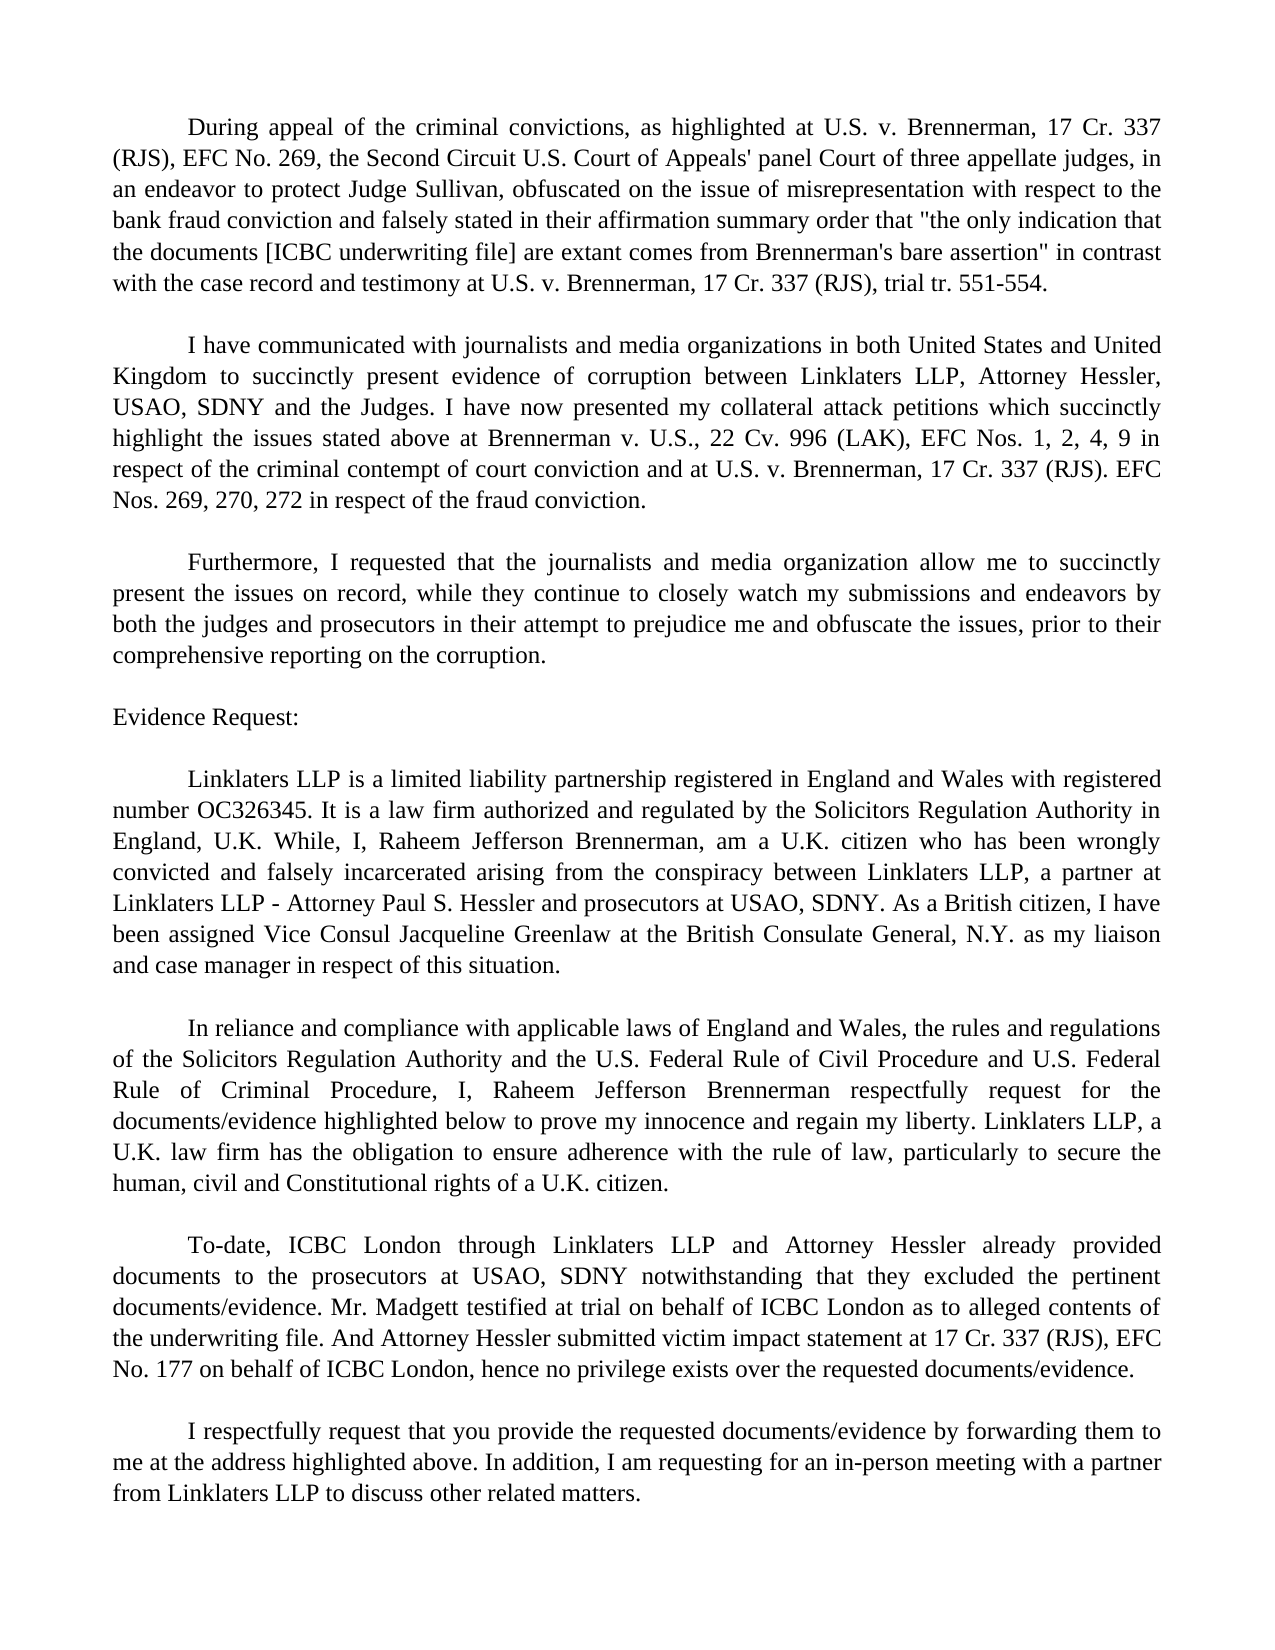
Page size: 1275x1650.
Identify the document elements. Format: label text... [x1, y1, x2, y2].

text Evidence Request: [112, 702, 1162, 731]
text In reliance and compliance with applicable laws of England and Wales, the rules and regulations of the Solicitors Regulation Authority and the U.S. Federal Rule of Civil Procedure and U.S. Federal Rule of Criminal Procedure, I, Raheem Jefferson Brennerman respectfully request for the documents/evidence highlighted below to prove my innocence and regain my liberty. Linklaters LLP, a U.K. law firm has the obligation to ensure adherence with the rule of law, particularly to secure the human, civil and Constitutional rights of a U.K. citizen. [112, 1013, 1162, 1197]
text During appeal of the criminal convictions, as highlighted at U.S. v. Brennerman, 17 Cr. 337 (RJS), EFC No. 269, the Second Circuit U.S. Court of Appeals' panel Court of three appellate judges, in an endeavor to protect Judge Sullivan, obfuscated on the issue of misrepresentation with respect to the bank fraud conviction and falsely stated in their affirmation summary order that "the only indication that the documents [ICBC underwriting file] are extant comes from Brennerman's bare assertion" in contrast with the case record and testimony at U.S. v. Brennerman, 17 Cr. 337 (RJS), trial tr. 551-554. [112, 112, 1162, 296]
text I have communicated with journalists and media organizations in both United States and United Kingdom to succinctly present evidence of corruption between Linklaters LLP, Attorney Hessler, USAO, SDNY and the Judges. I have now presented my collateral attack petitions which succinctly highlight the issues stated above at Brennerman v. U.S., 22 Cv. 996 (LAK), EFC Nos. 1, 2, 4, 9 in respect of the criminal contempt of court conviction and at U.S. v. Brennerman, 17 Cr. 337 (RJS). EFC Nos. 269, 270, 272 in respect of the fraud conviction. [112, 330, 1162, 514]
text To-date, ICBC London through Linklaters LLP and Attorney Hessler already provided documents to the prosecutors at USAO, SDNY notwithstanding that they excluded the pertinent documents/evidence. Mr. Madgett testified at trial on behalf of ICBC London as to alleged contents of the underwriting file. And Attorney Hessler submitted victim impact statement at 17 Cr. 337 (RJS), EFC No. 177 on behalf of ICBC London, hence no privilege exists over the requested documents/evidence. [112, 1230, 1162, 1383]
text Furthermore, I requested that the journalists and media organization allow me to succinctly present the issues on record, while they continue to closely watch my submissions and endeavors by both the judges and prosecutors in their attempt to prejudice me and obfuscate the issues, prior to their comprehensive reporting on the corruption. [112, 547, 1162, 669]
text I respectfully request that you provide the requested documents/evidence by forwarding them to me at the address highlighted above. In addition, I am requesting for an in-person meeting with a partner from Linklaters LLP to discuss other related matters. [112, 1416, 1162, 1507]
text Linklaters LLP is a limited liability partnership registered in England and Wales with registered number OC326345. It is a law firm authorized and regulated by the Solicitors Regulation Authority in England, U.K. While, I, Raheem Jefferson Brennerman, am a U.K. citizen who has been wrongly convicted and falsely incarcerated arising from the conspiracy between Linklaters LLP, a partner at Linklaters LLP - Attorney Paul S. Hessler and prosecutors at USAO, SDNY. As a British citizen, I have been assigned Vice Consul Jacqueline Greenlaw at the British Consulate General, N.Y. as my liaison and case manager in respect of this situation. [112, 764, 1162, 979]
